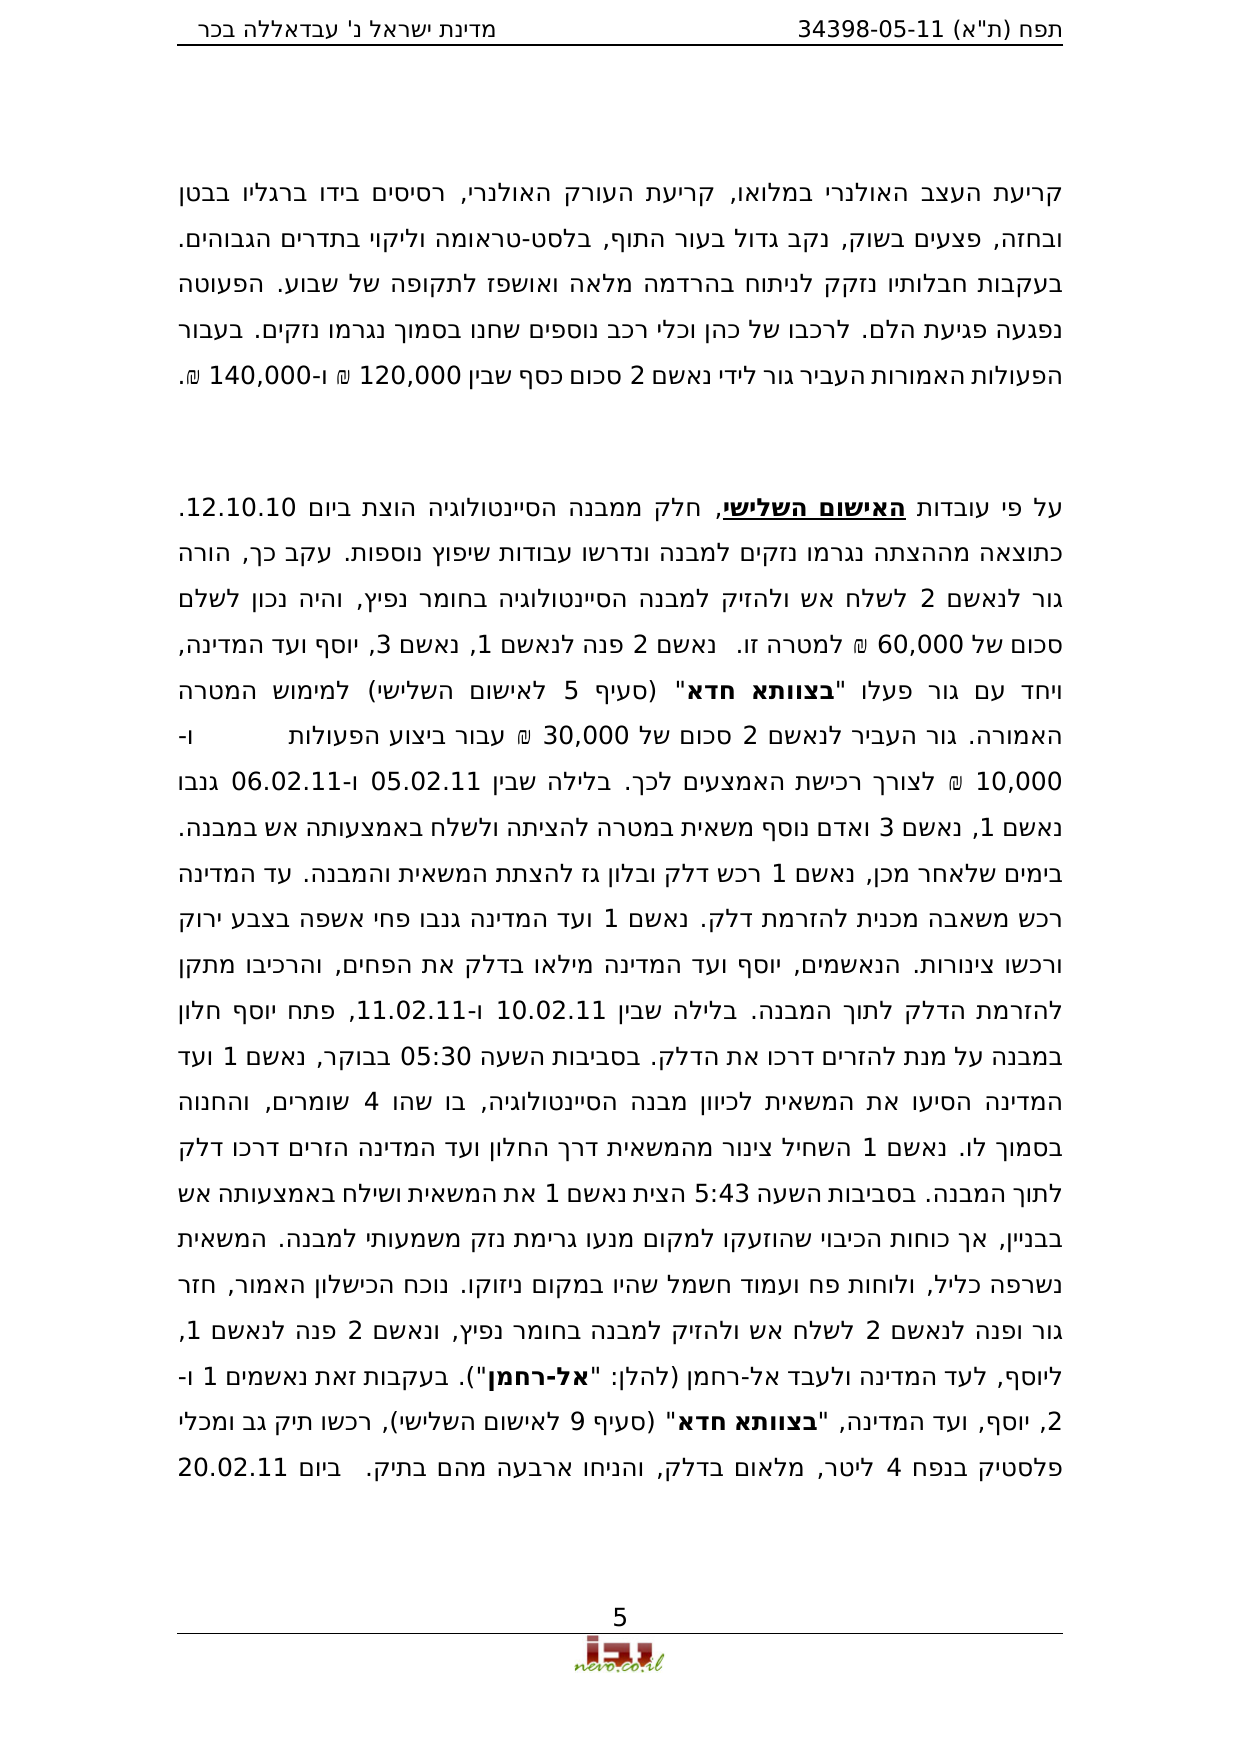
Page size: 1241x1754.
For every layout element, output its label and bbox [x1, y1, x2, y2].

list [177, 493, 1063, 1483]
picture [574, 1635, 666, 1673]
list [177, 177, 1063, 391]
